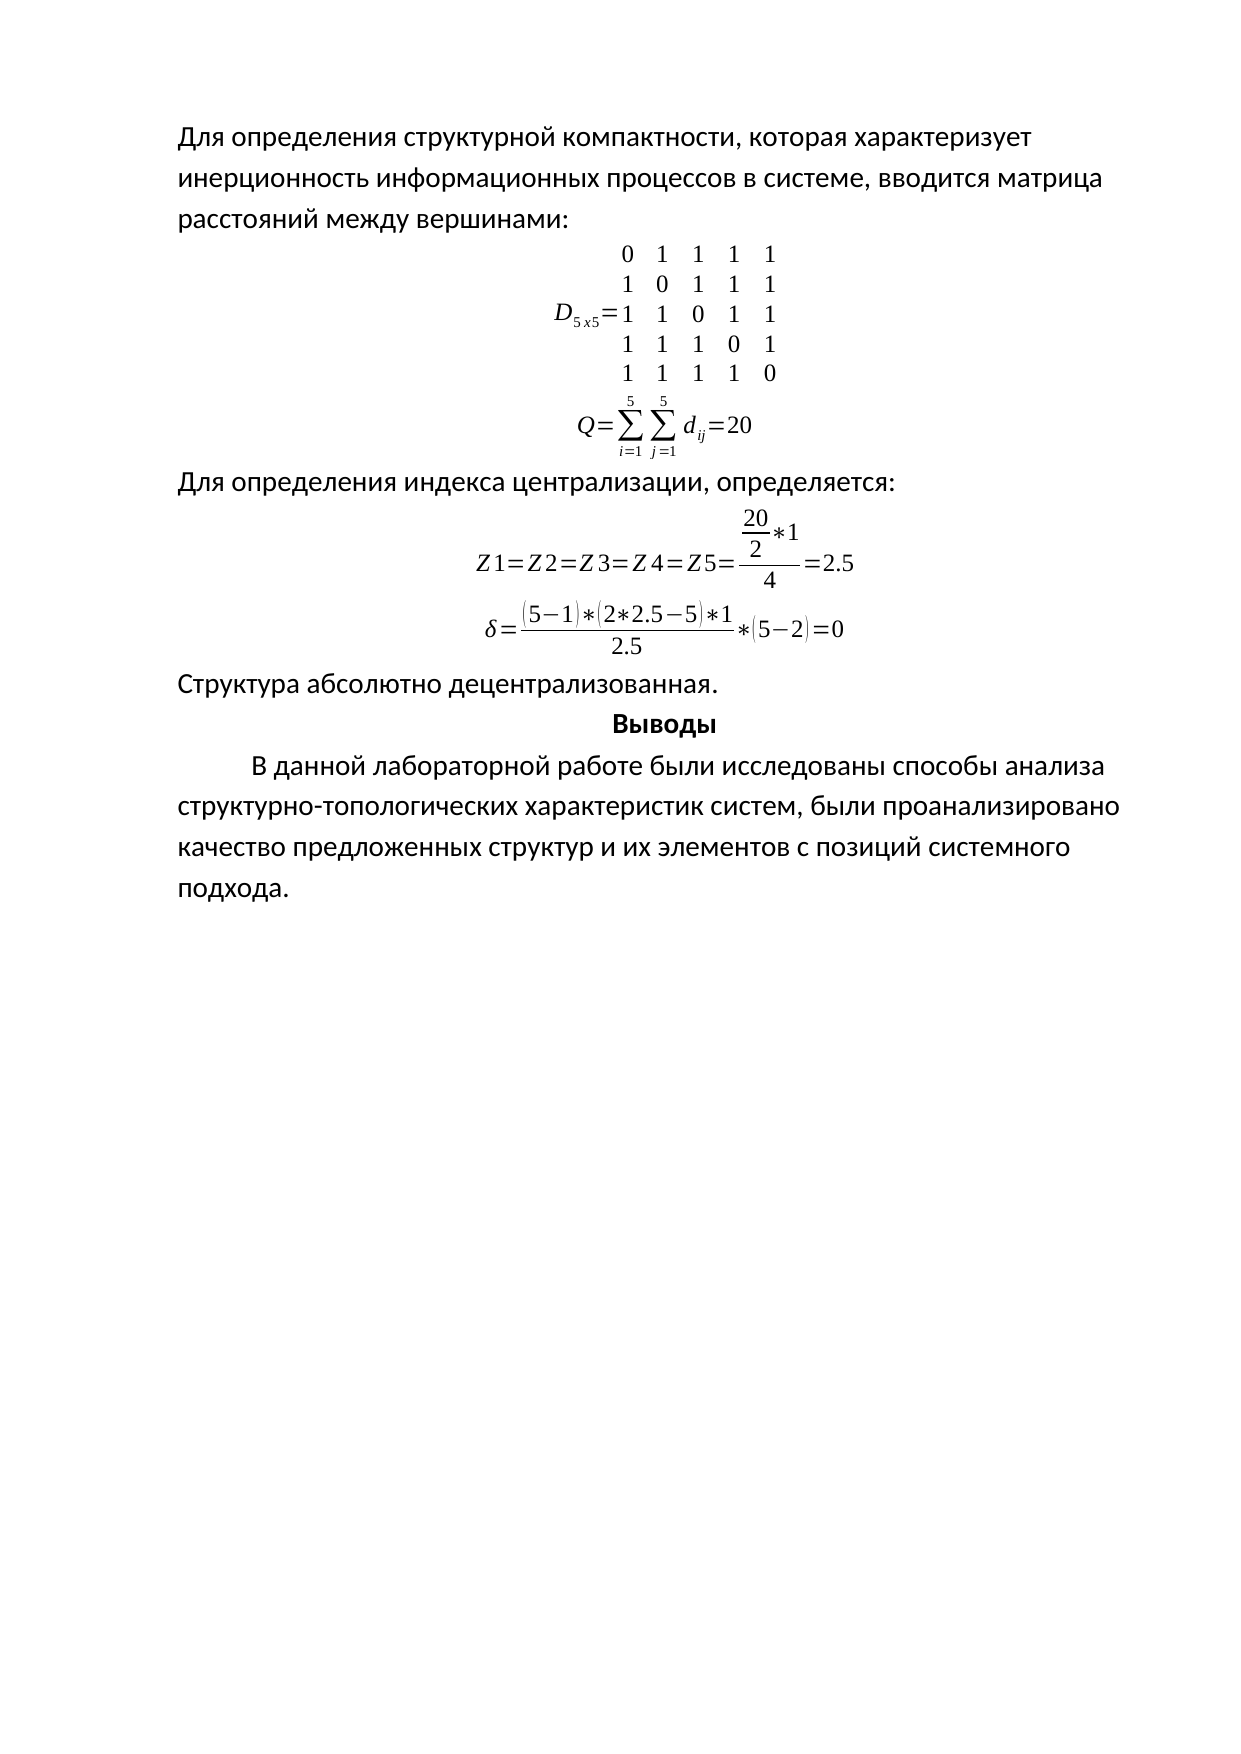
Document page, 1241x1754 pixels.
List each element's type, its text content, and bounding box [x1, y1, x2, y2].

text Для определения индекса централизации, определяется: [177, 463, 1152, 499]
text В данной лабораторной работе были исследованы способы анализа структурно-топологических характеристик систем, были проанализировано качество предложенных структур и их элементов с позиций системного подхода. [177, 747, 1152, 905]
text Структура абсолютно децентрализованная. [177, 665, 1152, 700]
text Выводы [177, 706, 1152, 741]
text Для определения структурной компактности, которая характеризует инерционность информационных процессов в системе, вводится матрица расстояний между вершинами: [177, 118, 1152, 236]
